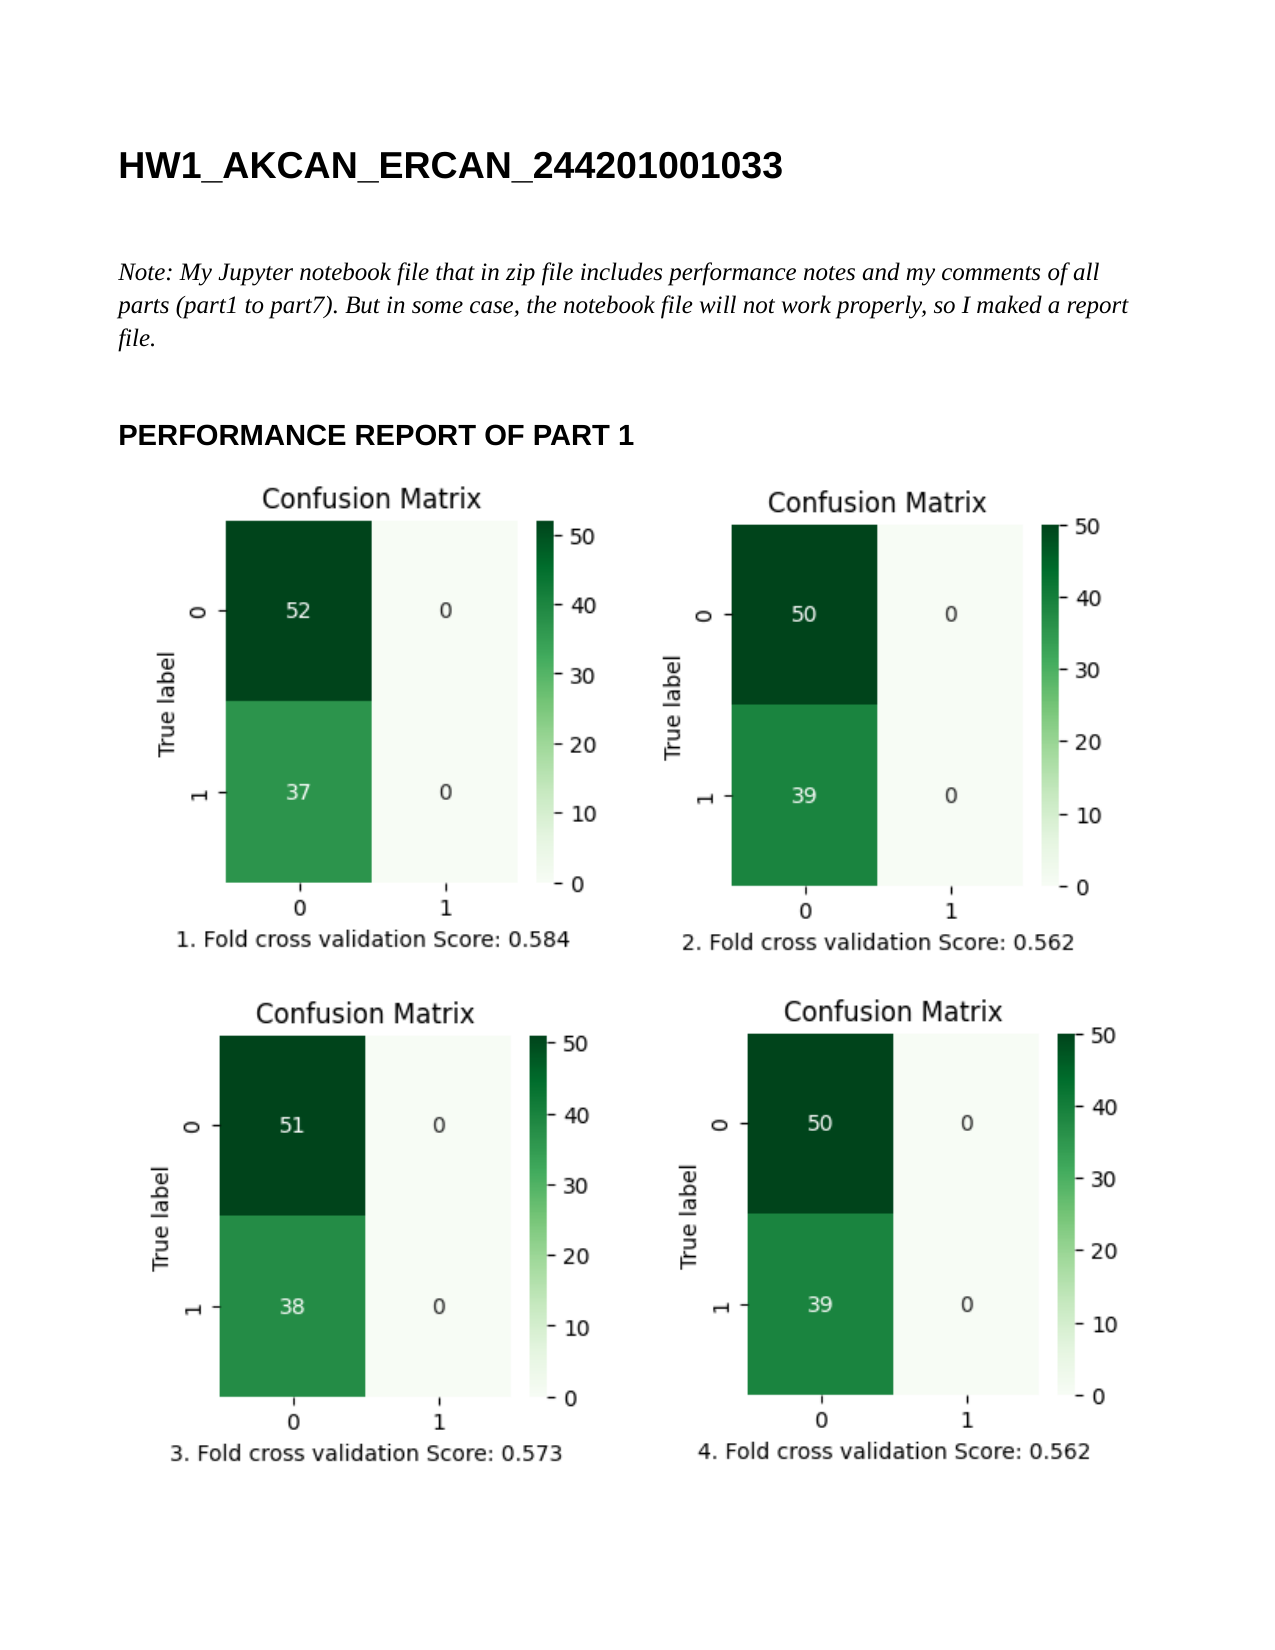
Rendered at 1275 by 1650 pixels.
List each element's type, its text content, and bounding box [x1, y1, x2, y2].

picture [143, 471, 612, 966]
text Note: My Jupyter notebook file that in zip file includes performance notes and my comments of all parts (part1 to part7). But in some case, the notebook file will not work properly, so I maked a report file. [118, 257, 1157, 352]
subtitle PERFORMANCE REPORT OF PART 1 [118, 418, 1157, 452]
picture [137, 986, 605, 1480]
subtitle HW1_AKCAN_ERCAN_244201001033 [118, 143, 1157, 186]
picture [649, 475, 1117, 969]
picture [665, 984, 1133, 1478]
